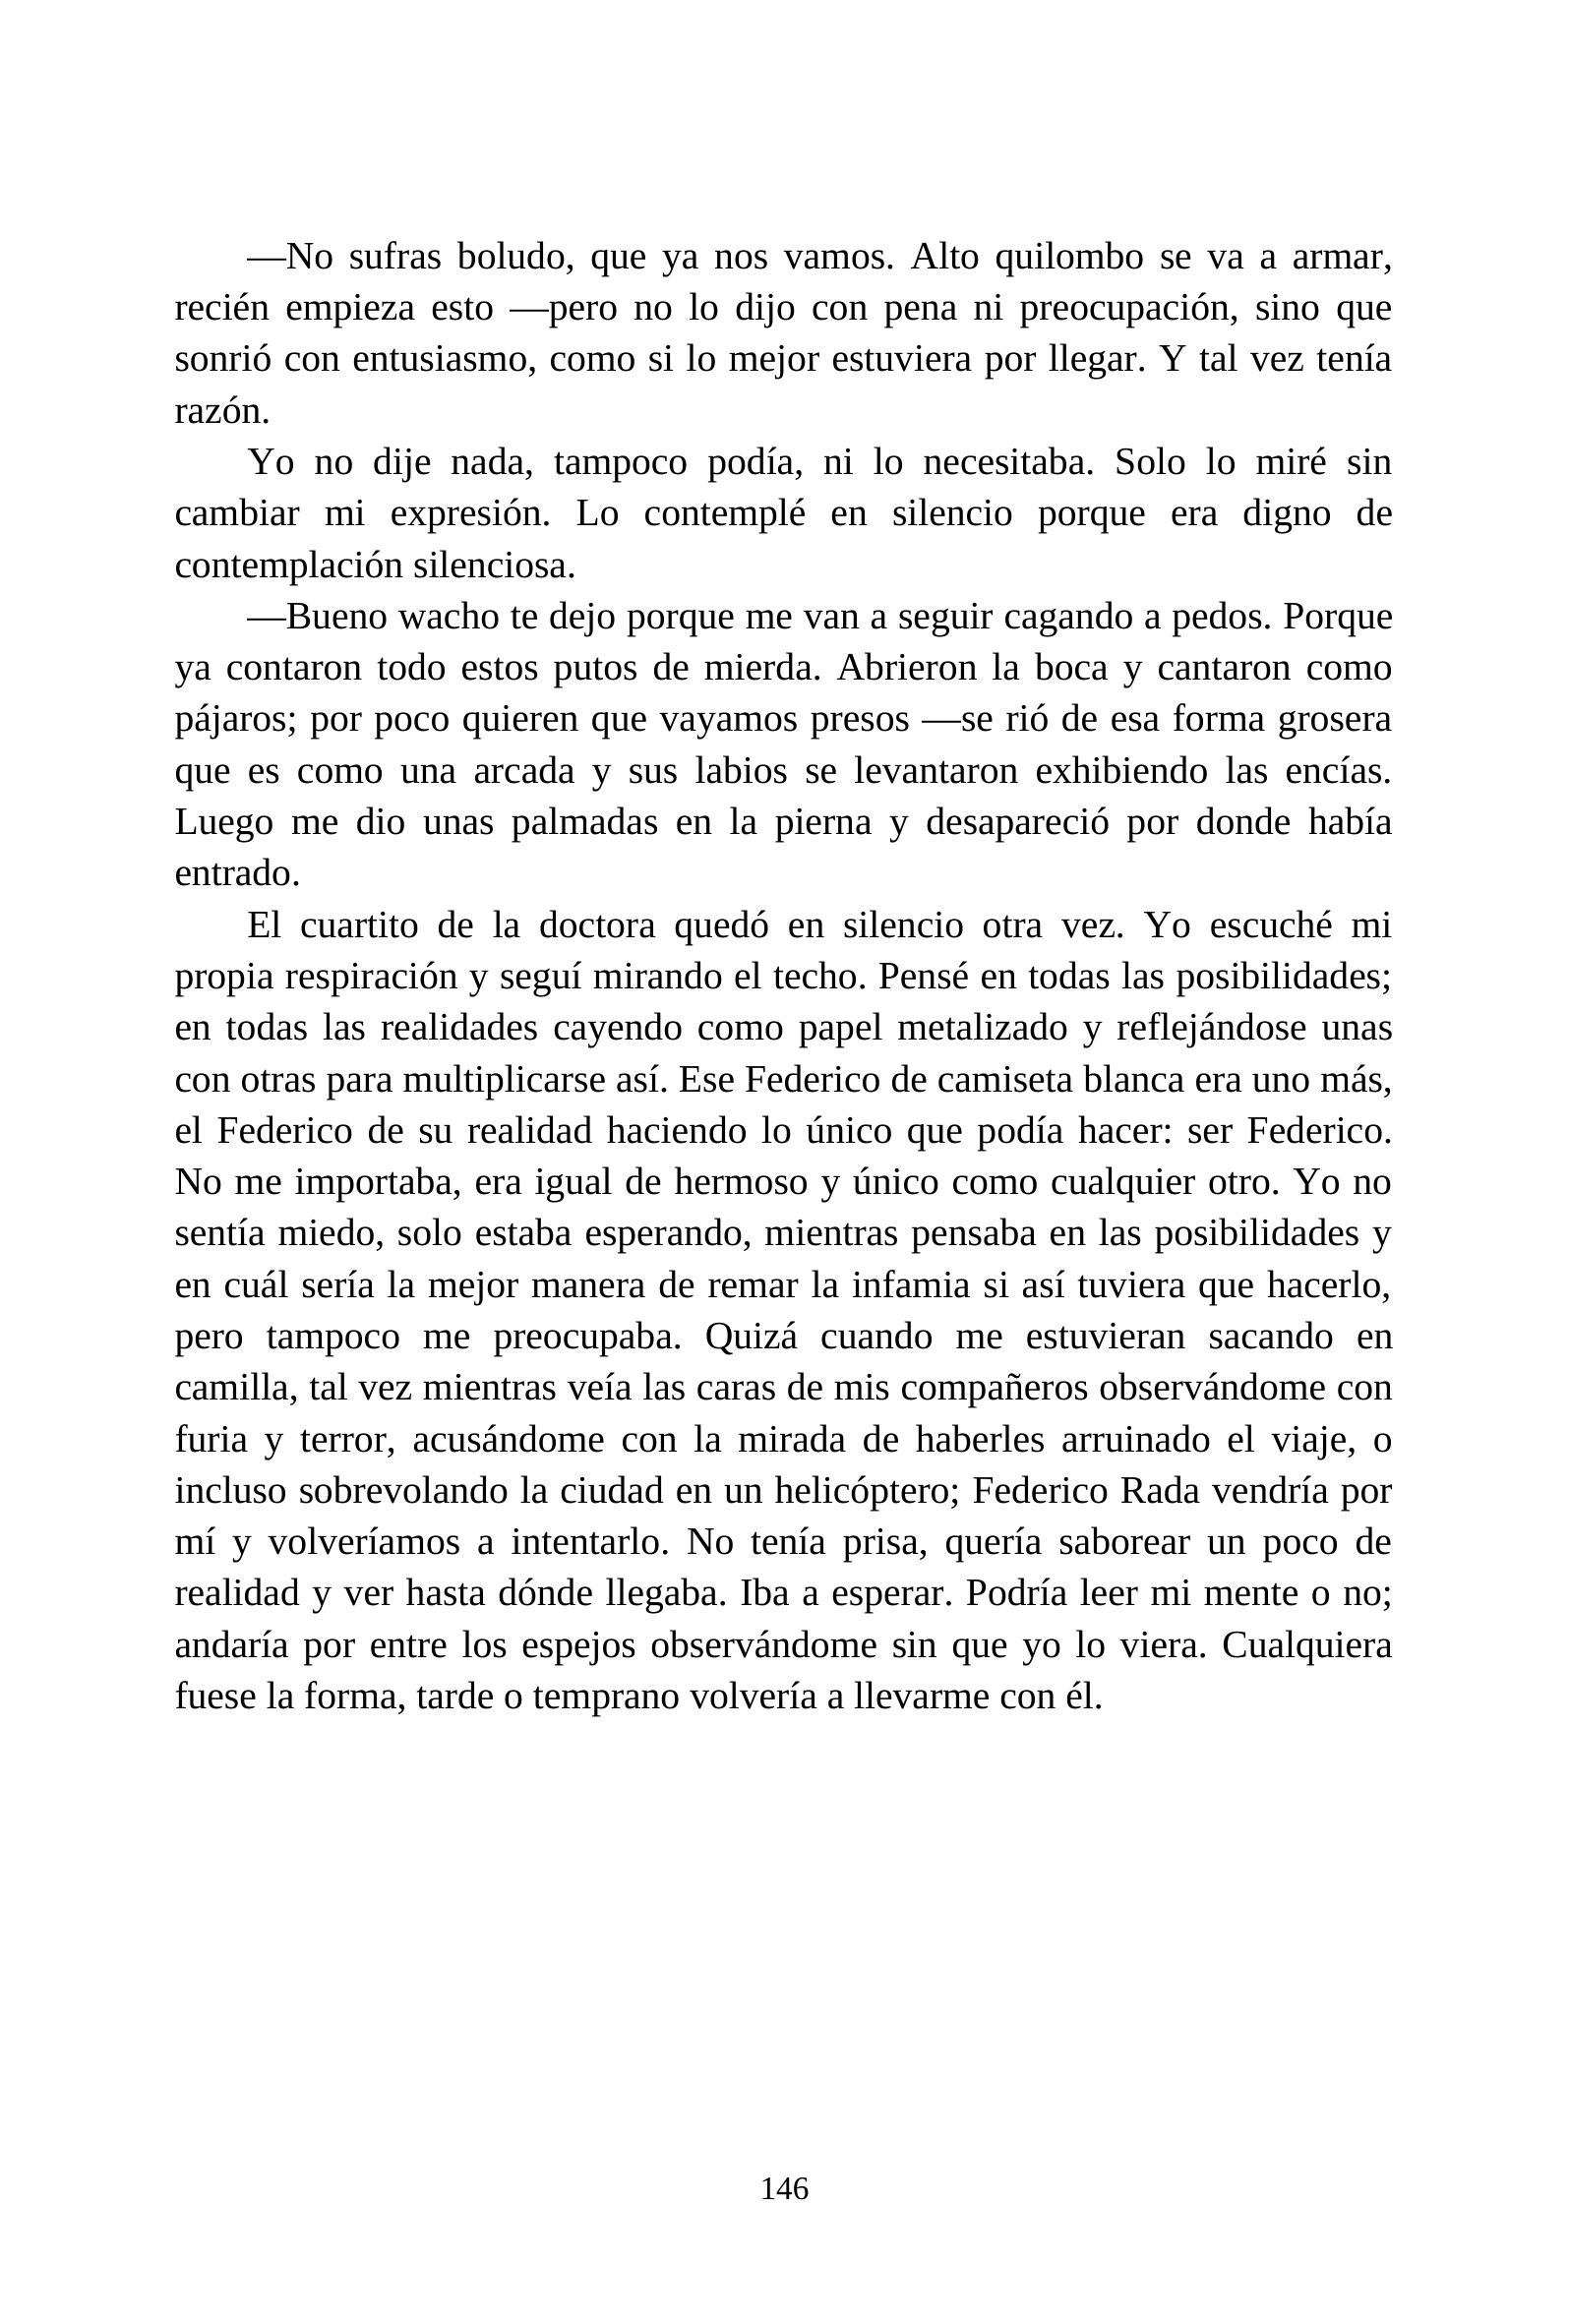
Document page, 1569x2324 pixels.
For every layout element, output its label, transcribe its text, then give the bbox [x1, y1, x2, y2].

text El cuartito de la doctora quedó en silencio otra vez. Yo escuché mi propia respiración y seguí mirando el techo. Pensé en todas las posibilidades; en todas las realidades cayendo como papel metalizado y reflejándose unas con otras para multiplicarse así. Ese Federico de camiseta blanca era uno más, el Federico de su realidad haciendo lo único que podía hacer: ser Federico. No me importaba, era igual de hermoso y único como cualquier otro. Yo no sentía miedo, solo estaba esperando, mientras pensaba en las posibilidades y en cuál sería la mejor manera de remar la infamia si así tuviera que hacerlo, pero tampoco me preocupaba. Quizá cuando me estuvieran sacando en camilla, tal vez mientras veía las caras de mis compañeros observándome con furia y terror, acusándome con la mirada de haberles arruinado el viaje, o incluso sobrevolando la ciudad en un helicóptero; Federico Rada vendría por mí y volveríamos a intentarlo. No tenía prisa, quería saborear un poco de realidad y ver hasta dónde llegaba. Iba a esperar. Podría leer mi mente o no; andaría por entre los espejos observándome sin que yo lo viera. Cualquiera fuese la forma, tarde o temprano volvería a llevarme con él. [174, 901, 1394, 1717]
text —Bueno wacho te dejo porque me van a seguir cagando a pedos. Porque ya contaron todo estos putos de mierda. Abrieron la boca y cantaron como pájaros; por poco quieren que vayamos presos —se rió de esa forma grosera que es como una arcada y sus labios se levantaron exhibiendo las encías. Luego me dio unas palmadas en la pierna y desapareció por donde había entrado. [174, 592, 1394, 894]
text Yo no dije nada, tampoco podía, ni lo necesitaba. Solo lo miré sin cambiar mi expresión. Lo contemplé en silencio porque era digno de contemplación silenciosa. [174, 438, 1394, 586]
text —No sufras boludo, que ya nos vamos. Alto quilombo se va a armar, recién empieza esto —pero no lo dijo con pena ni preocupación, sino que sonrió con entusiasmo, como si lo mejor estuviera por llegar. Y tal vez tenía razón. [174, 232, 1394, 432]
